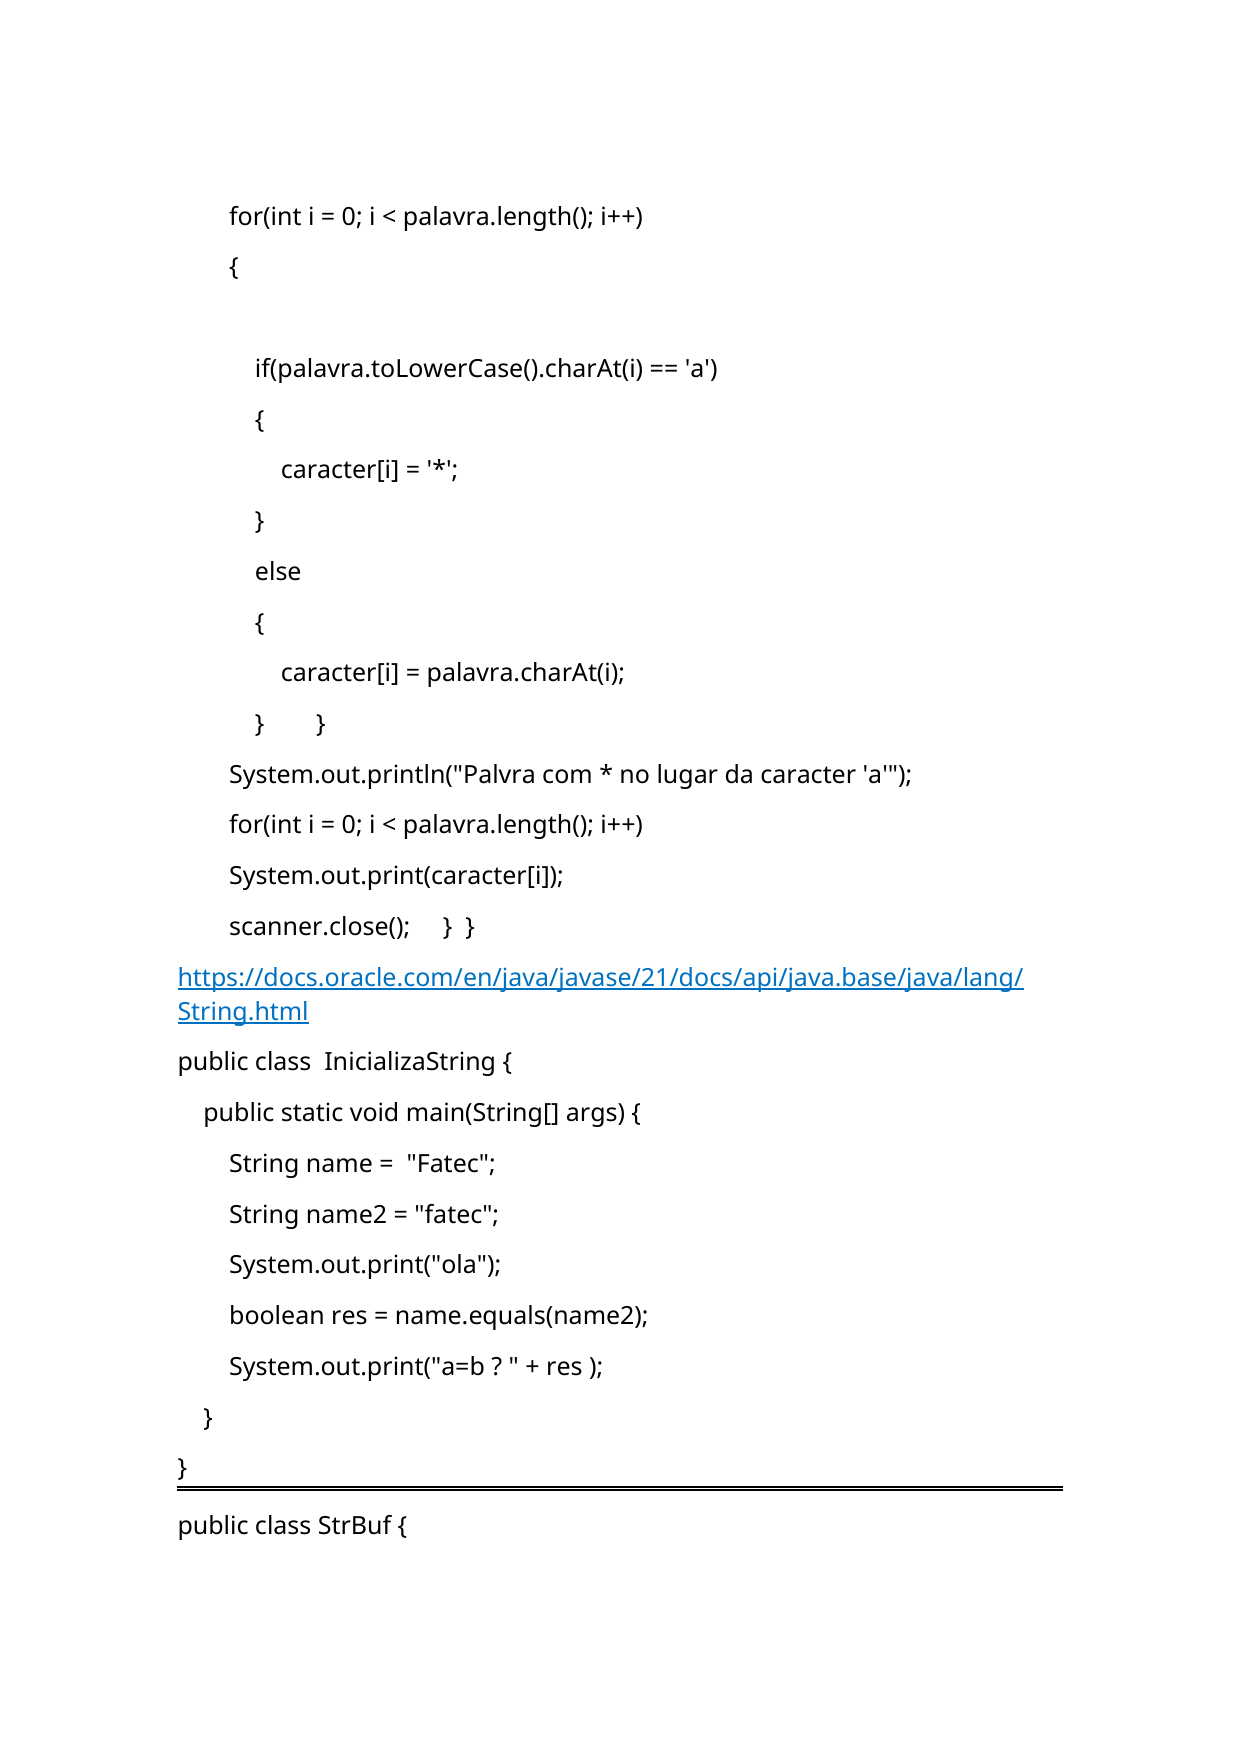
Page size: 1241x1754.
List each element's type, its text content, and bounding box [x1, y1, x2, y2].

text } [177, 503, 1063, 537]
text System.out.println("Palvra com * no lugar da caracter 'a'"); [177, 756, 1063, 790]
text for(int i = 0; i < palavra.length(); i++) [177, 198, 1063, 232]
text System.out.print("ola"); [177, 1247, 1063, 1281]
text boolean res = name.equals(name2); [177, 1298, 1063, 1332]
text } } [177, 706, 1063, 740]
text for(int i = 0; i < palavra.length(); i++) [177, 807, 1063, 841]
text { [177, 401, 1063, 435]
text { [177, 604, 1063, 638]
text public class StrBuf { [177, 1507, 1063, 1541]
text else [177, 553, 1063, 587]
text String name2 = "fatec"; [177, 1196, 1063, 1230]
text public class InicializaString { [177, 1044, 1063, 1078]
text System.out.print("a=b ? " + res ); [177, 1348, 1063, 1382]
text System.out.print(caracter[i]); [177, 858, 1063, 892]
text scanner.close(); } } [177, 908, 1063, 943]
text caracter[i] = palavra.charAt(i); [177, 655, 1063, 689]
text } [177, 1450, 1063, 1486]
text if(palavra.toLowerCase().charAt(i) == 'a') [177, 351, 1063, 384]
text caracter[i] = '*'; [177, 452, 1063, 486]
text String name = "Fatec"; [177, 1146, 1063, 1179]
text { [177, 249, 1063, 283]
text public static void main(String[] args) { [177, 1095, 1063, 1129]
text https://docs.oracle.com/en/java/javase/21/docs/api/java.base/java/lang/String.html [177, 959, 1063, 1027]
text } [177, 1399, 1063, 1433]
